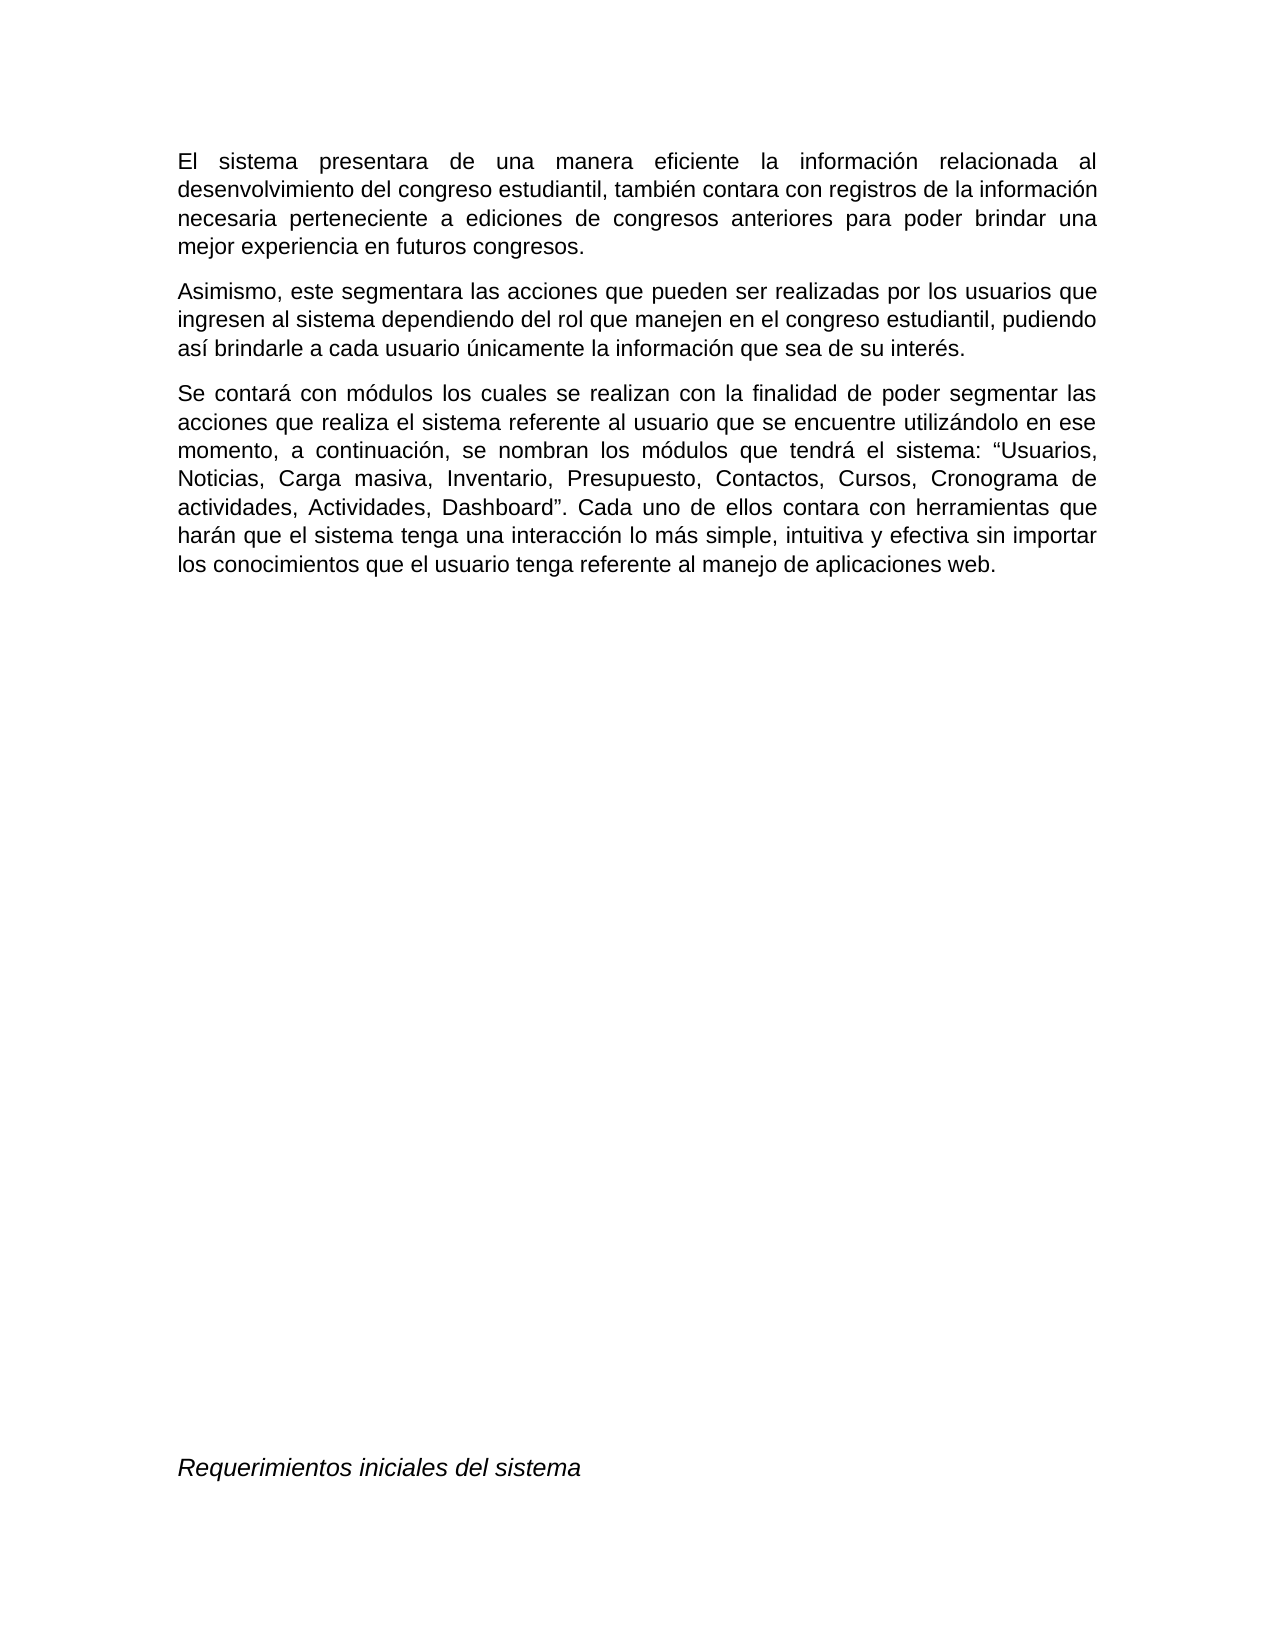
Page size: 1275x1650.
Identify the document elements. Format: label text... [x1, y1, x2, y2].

text Asimismo, este segmentara las acciones que pueden ser realizadas por los usuarios que ingresen al sistema dependiendo del rol que manejen en el congreso estudiantil, pudiendo así brindarle a cada usuario únicamente la información que sea de su interés. [177, 278, 1098, 361]
text Se contará con módulos los cuales se realizan con la finalidad de poder segmentar las acciones que realiza el sistema referente al usuario que se encuentre utilizándolo en ese momento, a continuación, se nombran los módulos que tendrá el sistema: “Usuarios, Noticias, Carga masiva, Inventario, Presupuesto, Contactos, Cursos, Cronograma de actividades, Actividades, Dashboard”. Cada uno de ellos contara con herramientas que harán que el sistema tenga una interacción lo más simple, intuitiva y efectiva sin importar los conocimientos que el usuario tenga referente al manejo de aplicaciones web. [177, 380, 1098, 577]
text El sistema presentara de una manera eficiente la información relacionada al desenvolvimiento del congreso estudiantil, también contara con registros de la información necesaria perteneciente a ediciones de congresos anteriores para poder brindar una mejor experiencia en futuros congresos. [177, 148, 1098, 259]
text Requerimientos iniciales del sistema [177, 1453, 1098, 1481]
